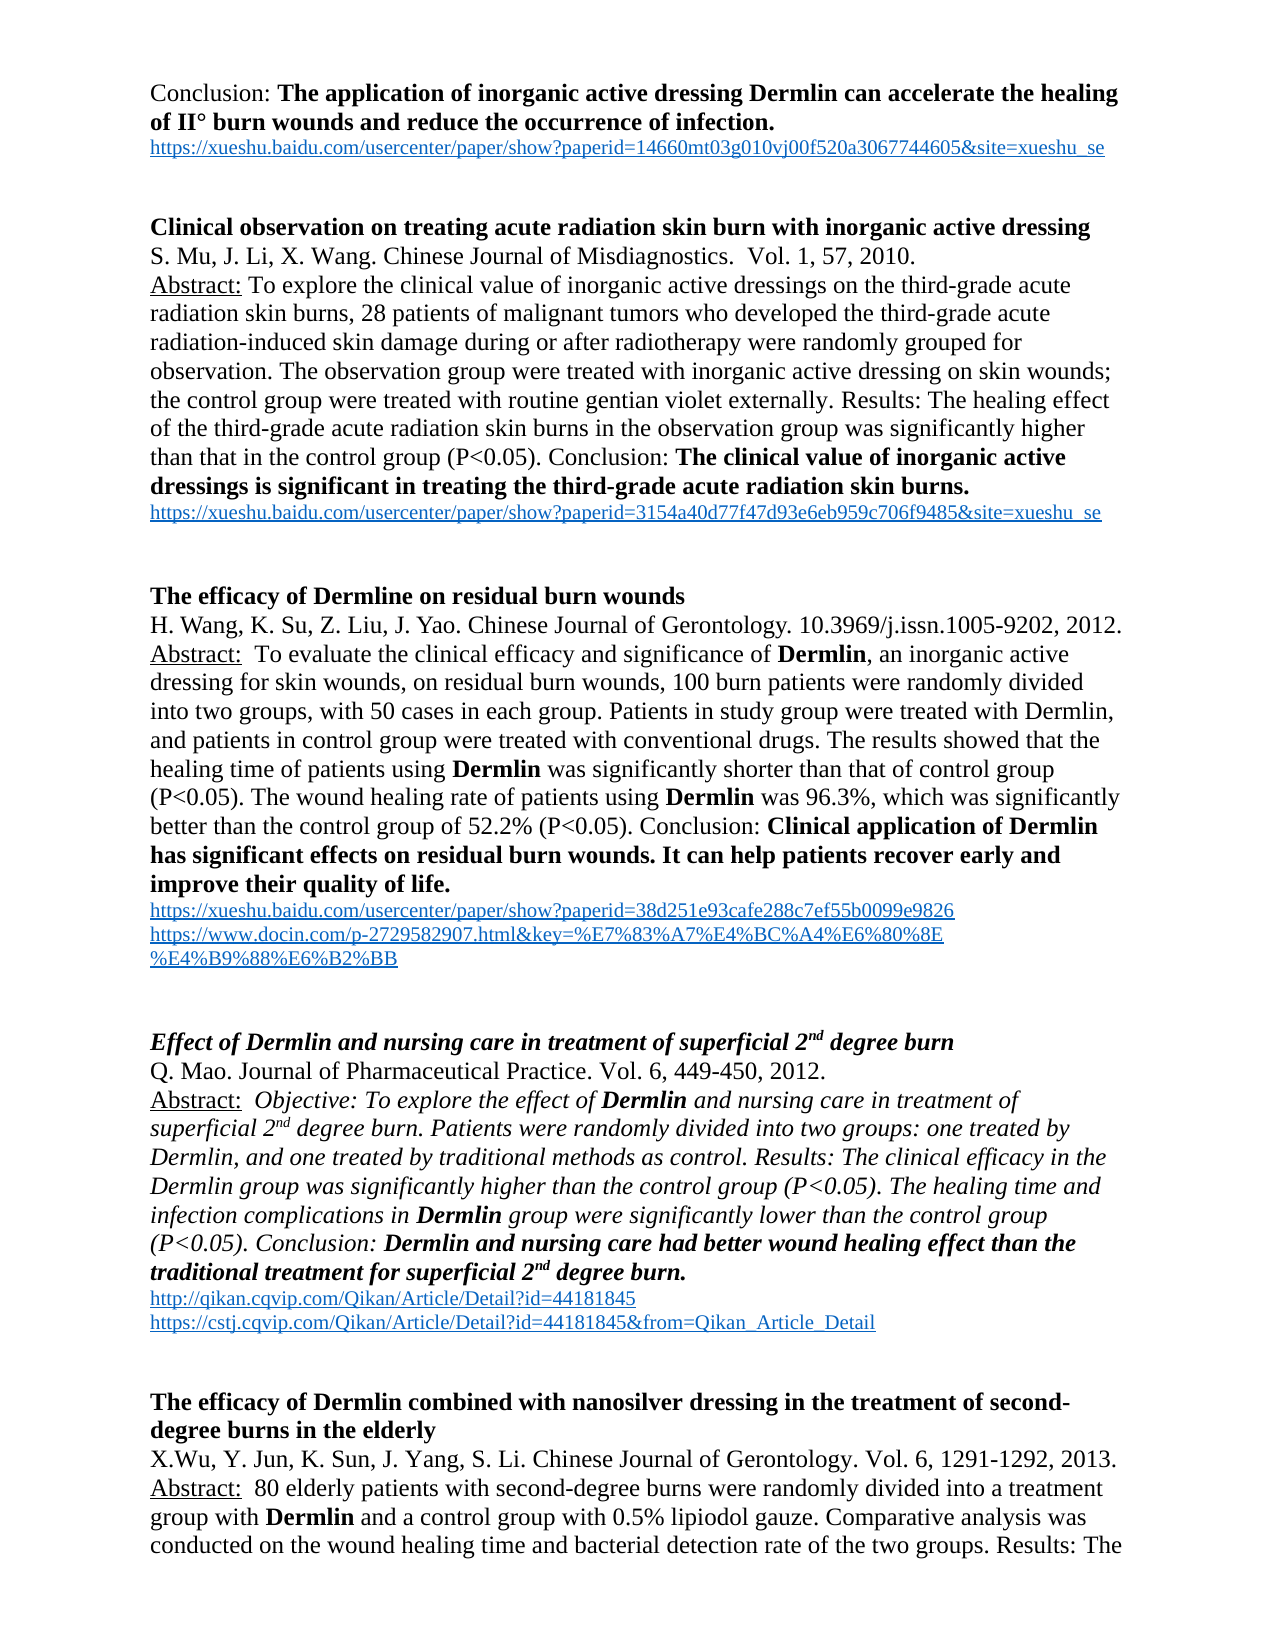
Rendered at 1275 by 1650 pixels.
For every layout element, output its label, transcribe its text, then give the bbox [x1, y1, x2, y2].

text https://www.docin.com/p-2729582907.html&key=%E7%83%A7%E4%BC%A4%E6%80%8E%E4%B9%88%E6%B2%BB [150, 922, 1125, 970]
text Abstract: To evaluate the clinical efficacy and significance of Dermlin, an inorganic active dressing for skin wounds, on residual burn wounds, 100 burn patients were randomly divided into two groups, with 50 cases in each group. Patients in study group were treated with Dermlin, and patients in control group were treated with conventional drugs. The results showed that the healing time of patients using Dermlin was significantly shorter than that of control group (P<0.05). The wound healing rate of patients using Dermlin was 96.3%, which was significantly better than the control group of 52.2% (P<0.05). Conclusion: Clinical application of Dermlin has significant effects on residual burn wounds. It can help patients recover early and improve their quality of life. [150, 639, 1125, 897]
text https://xueshu.baidu.com/usercenter/paper/show?paperid=38d251e93cafe288c7ef55b0099e9826 [150, 897, 1125, 922]
text http://qikan.cqvip.com/Qikan/Article/Detail?id=44181845 [150, 1286, 1125, 1310]
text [150, 78, 1125, 135]
text https://xueshu.baidu.com/usercenter/paper/show?paperid=3154a40d77f47d93e6eb959c706f9485&site=xueshu_se [150, 500, 1125, 524]
text The efficacy of Dermlin combined with nanosilver dressing in the treatment of second-degree burns in the elderly [150, 1387, 1125, 1444]
text Abstract: Objective: To explore the effect of Dermlin and nursing care in treatment of superficial 2nd degree burn. Patients were randomly divided into two groups: one treated by Dermlin, and one treated by traditional methods as control. Results: The clinical efficacy in the Dermlin group was significantly higher than the control group (P<0.05). The healing time and infection complications in Dermlin group were significantly lower than the control group (P<0.05). Conclusion: Dermlin and nursing care had better wound healing effect than the traditional treatment for superficial 2nd degree burn. [150, 1085, 1125, 1286]
text The efficacy of Dermline on residual burn wounds [150, 581, 1125, 610]
text Q. Mao. Journal of Pharmaceutical Practice. Vol. 6, 449-450, 2012. [150, 1056, 1125, 1085]
text H. Wang, K. Su, Z. Liu, J. Yao. Chinese Journal of Gerontology. 10.3969/j.issn.1005-9202, 2012. [150, 610, 1125, 639]
text Clinical observation on treating acute radiation skin burn with inorganic active dressing [150, 212, 1125, 241]
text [150, 1473, 1125, 1559]
text https://cstj.cqvip.com/Qikan/Article/Detail?id=44181845&from=Qikan_Article_Detail [150, 1310, 1125, 1334]
text S. Mu, J. Li, X. Wang. Chinese Journal of Misdiagnostics. Vol. 1, 57, 2010. [150, 241, 1125, 270]
text X.Wu, Y. Jun, K. Sun, J. Yang, S. Li. Chinese Journal of Gerontology. Vol. 6, 1291-1292, 2013. [150, 1444, 1125, 1473]
text Effect of Dermlin and nursing care in treatment of superficial 2nd degree burn [150, 1027, 1125, 1056]
text https://xueshu.baidu.com/usercenter/paper/show?paperid=14660mt03g010vj00f520a3067744605&site=xueshu_se [150, 135, 1125, 159]
text Abstract: To explore the clinical value of inorganic active dressings on the third-grade acute radiation skin burns, 28 patients of malignant tumors who developed the third-grade acute radiation-induced skin damage during or after radiotherapy were randomly grouped for observation. The observation group were treated with inorganic active dressing on skin wounds; the control group were treated with routine gentian violet externally. Results: The healing effect of the third-grade acute radiation skin burns in the observation group was significantly higher than that in the control group (P<0.05). Conclusion: The clinical value of inorganic active dressings is significant in treating the third-grade acute radiation skin burns. [150, 270, 1125, 500]
